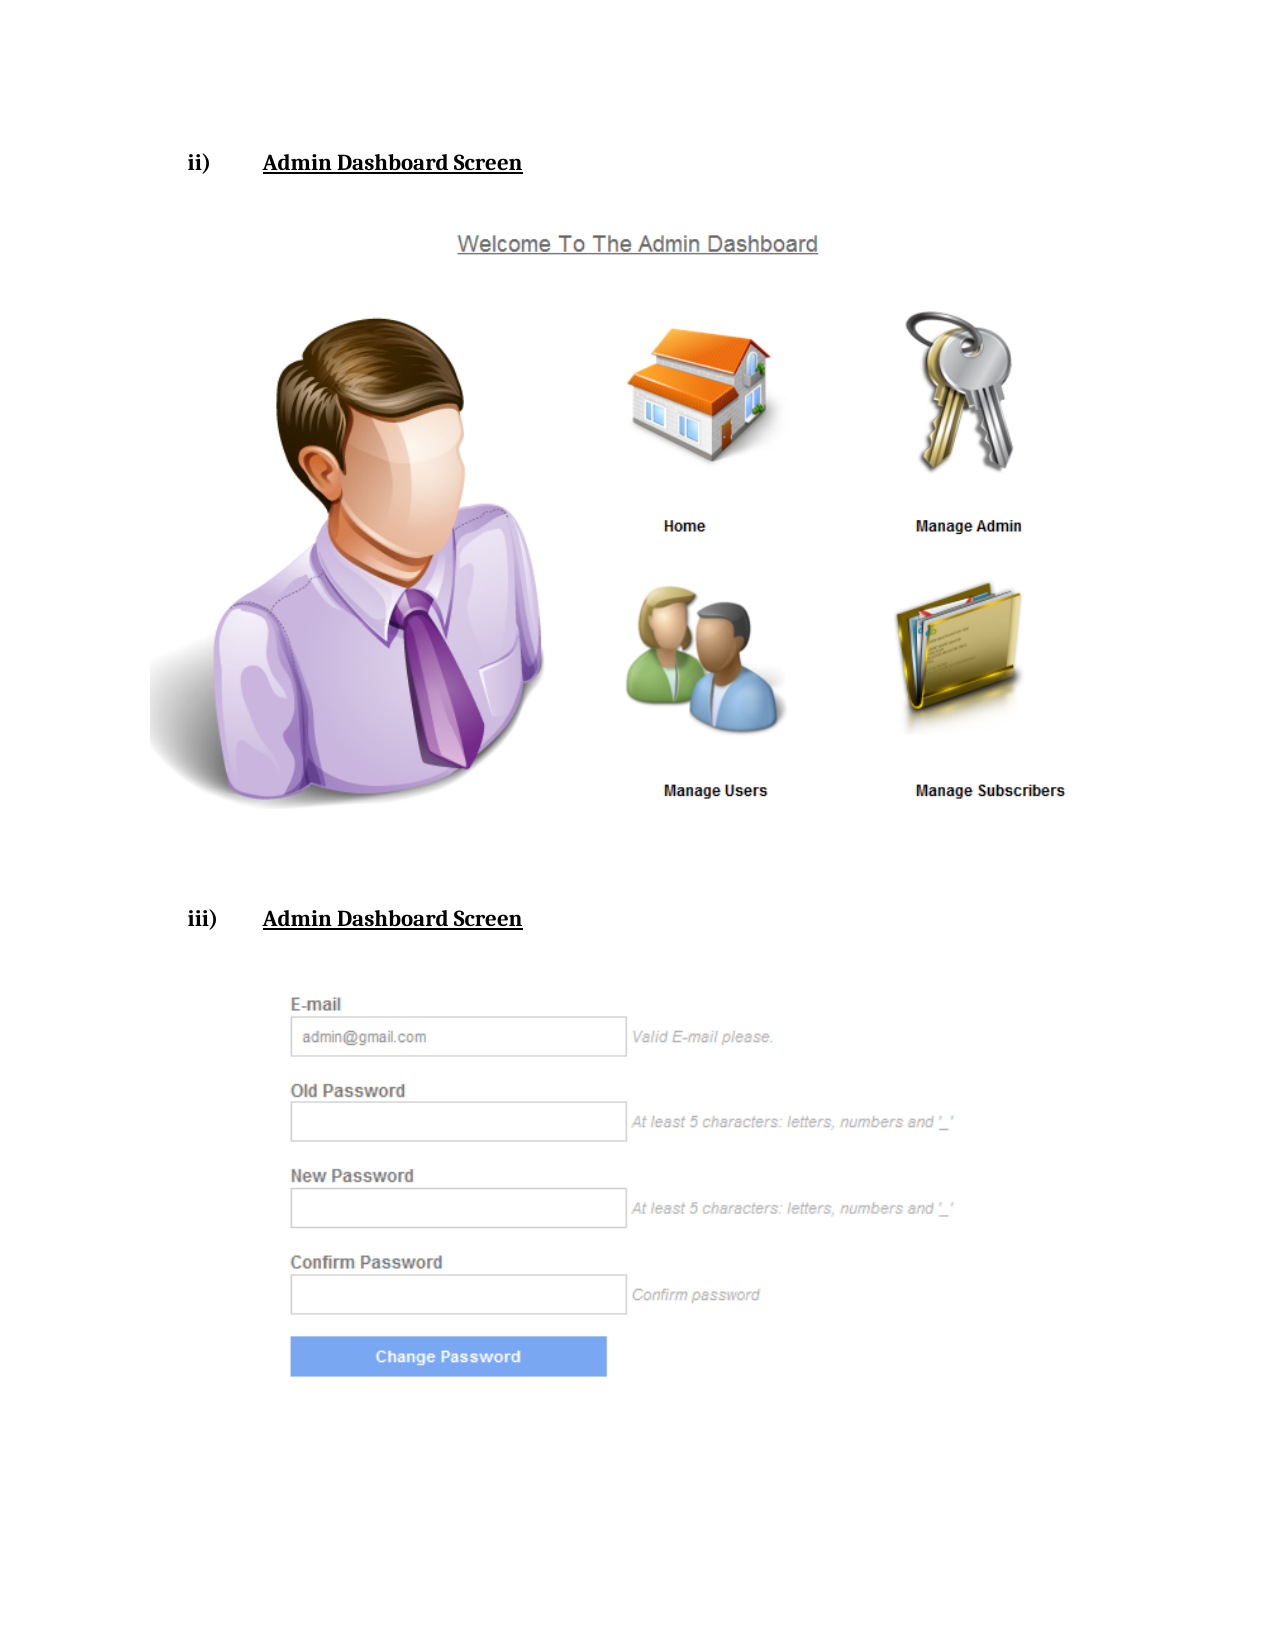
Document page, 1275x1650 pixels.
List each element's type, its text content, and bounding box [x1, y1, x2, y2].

picture [150, 956, 1125, 1459]
picture [150, 201, 1125, 881]
list Admin Dashboard Screen [187, 906, 1125, 932]
list Admin Dashboard Screen [187, 150, 1125, 176]
